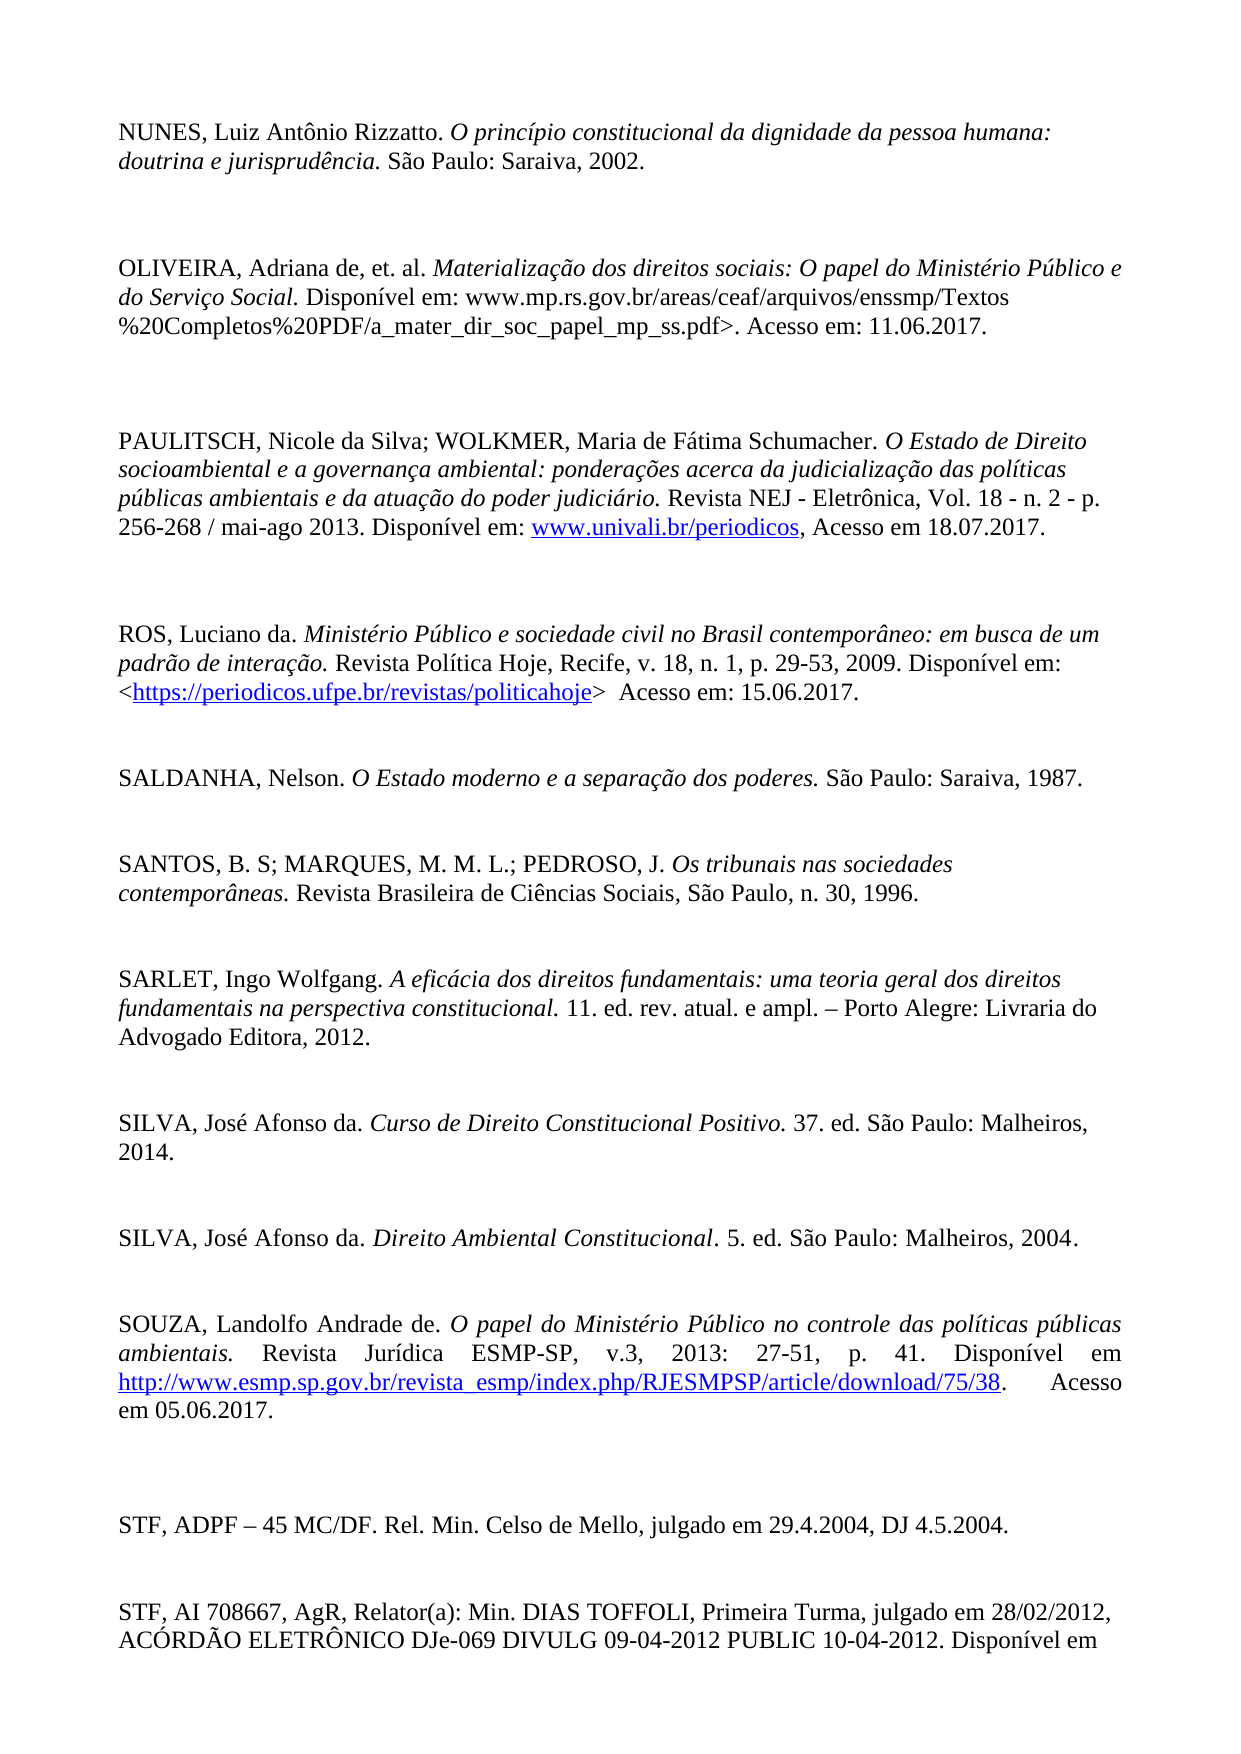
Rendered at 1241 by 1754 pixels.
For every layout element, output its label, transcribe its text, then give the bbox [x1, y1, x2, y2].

text SILVA, José Afonso da. Curso de Direito Constitucional Positivo. 37. ed. São Paulo: Malheiros, 2014. [118, 1108, 1122, 1165]
text STF, ADPF – 45 MC/DF. Rel. Min. Celso de Mello, julgado em 29.4.2004, DJ 4.5.2004. [118, 1510, 1122, 1539]
text SALDANHA, Nelson. O Estado moderno e a separação dos poderes. São Paulo: Saraiva, 1987. [118, 763, 1122, 792]
text OLIVEIRA, Adriana de, et. al. Materialização dos direitos sociais: O papel do Ministério Público e do Serviço Social. Disponível em: www.mp.rs.gov.br/areas/ceaf/arquivos/enssmp/Textos%20Completos%20PDF/a_mater_dir_soc_papel_mp_ss.pdf>. Acesso em: 11.06.2017. [118, 253, 1122, 339]
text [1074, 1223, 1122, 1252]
text NUNES, Luiz Antônio Rizzatto. O princípio constitucional da dignidade da pessoa humana: doutrina e jurisprudência. São Paulo: Saraiva, 2002. [118, 117, 1122, 175]
text SANTOS, B. S; MARQUES, M. M. L.; PEDROSO, J. Os tribunais nas sociedades contemporâneas. Revista Brasileira de Ciências Sociais, São Paulo, n. 30, 1996. [118, 849, 1122, 907]
text SOUZA, Landolfo Andrade de. O papel do Ministério Público no controle das políticas públicas ambientais. Revista Jurídica ESMP-SP, v.3, 2013: 27-51, p. 41. Disponível em http://www.esmp.sp.gov.br/revista_esmp/index.php/RJESMPSP/article/download/75/38. Acesso em 05.06.2017. [118, 1309, 1122, 1424]
text ROS, Luciano da. Ministério Público e sociedade civil no Brasil contemporâneo: em busca de um padrão de interação. Revista Política Hoje, Recife, v. 18, n. 1, p. 29-53, 2009. Disponível em: <https://periodicos.ufpe.br/revistas/politicahoje> Acesso em: 15.06.2017. [118, 619, 1122, 705]
text PAULITSCH, Nicole da Silva; WOLKMER, Maria de Fátima Schumacher. O Estado de Direito socioambiental e a governança ambiental: ponderações acerca da judicialização das políticas públicas ambientais e da atuação do poder judiciário. Revista NEJ - Eletrônica, Vol. 18 - n. 2 - p. 256-268 / mai-ago 2013. Disponível em: www.univali.br/periodicos, Acesso em 18.07.2017. [118, 426, 1122, 541]
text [118, 1597, 1122, 1654]
text SARLET, Ingo Wolfgang. A eficácia dos direitos fundamentais: uma teoria geral dos direitos fundamentais na perspectiva constitucional. 11. ed. rev. atual. e ampl. – Porto Alegre: Livraria do Advogado Editora, 2012. [118, 964, 1122, 1050]
